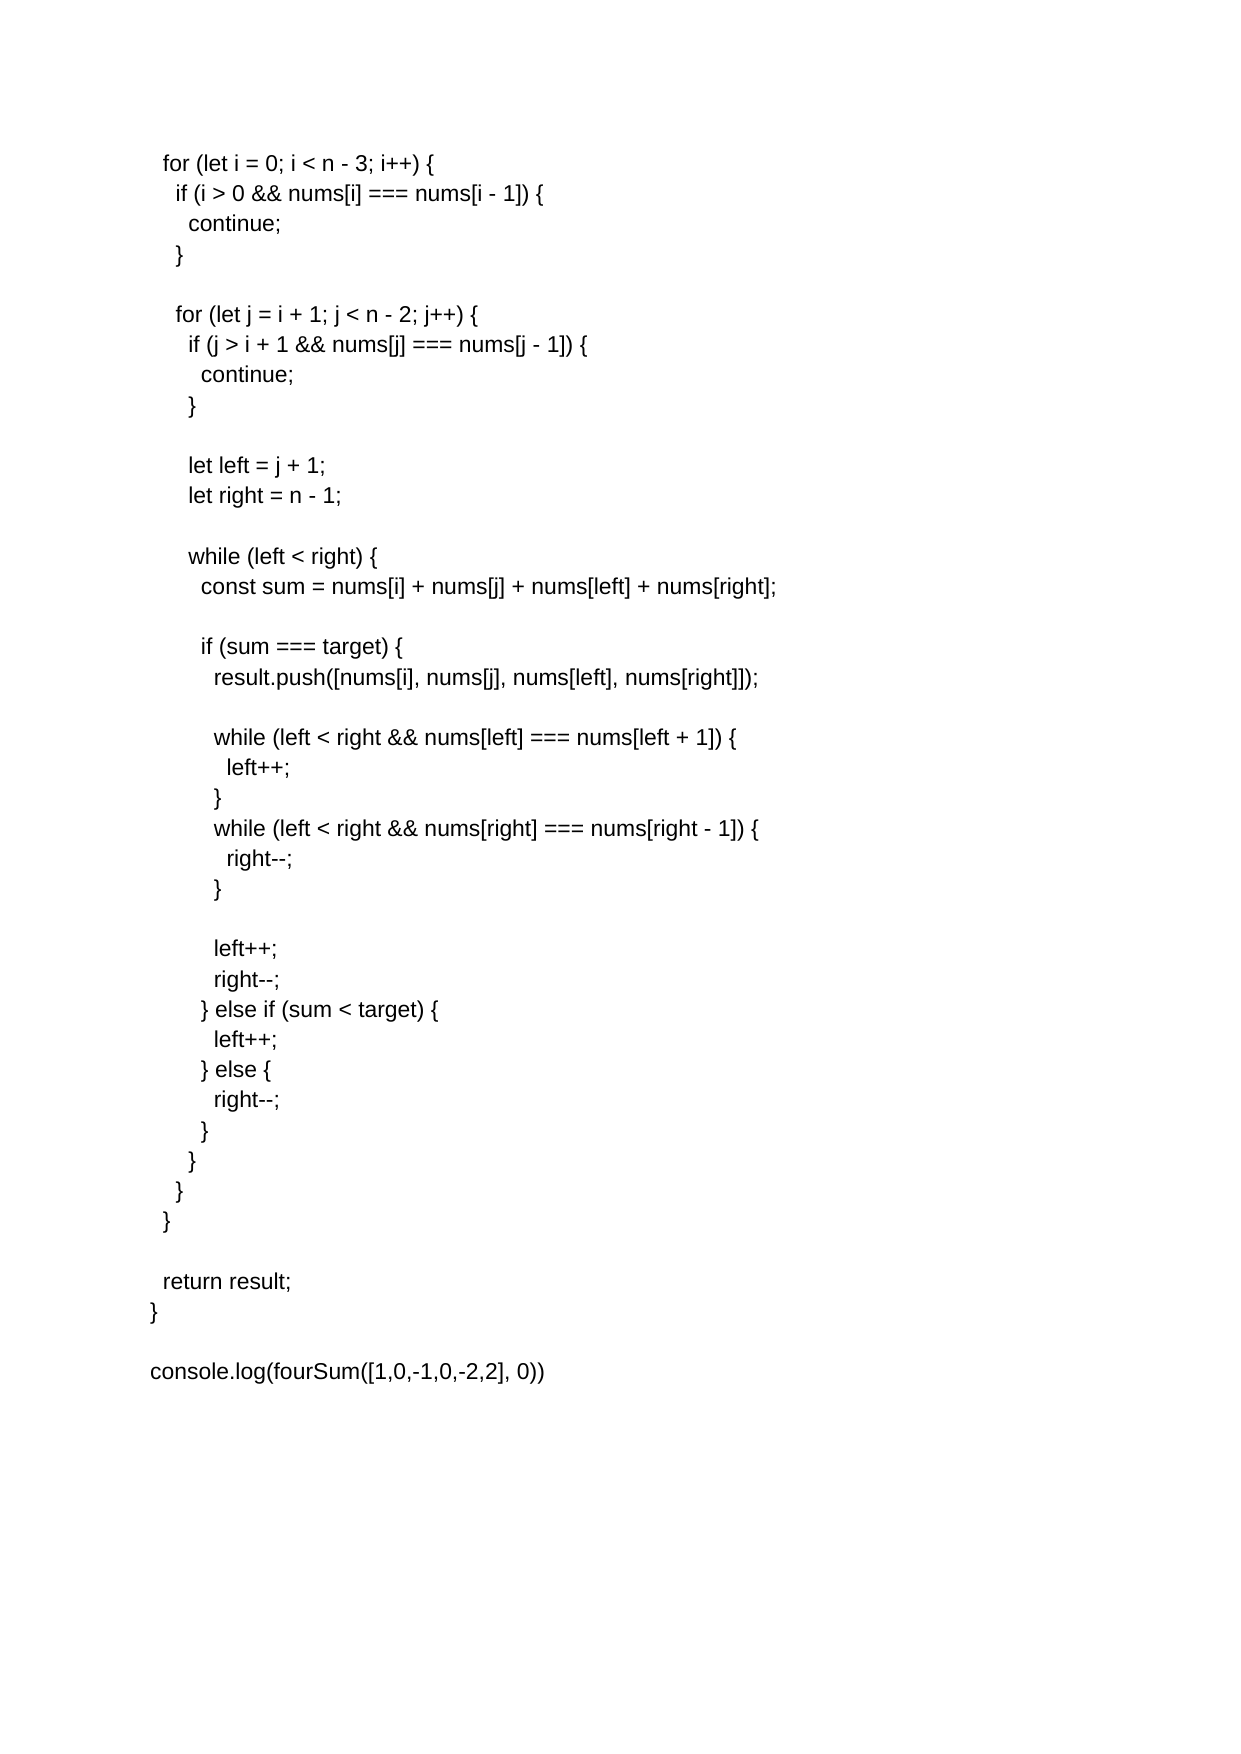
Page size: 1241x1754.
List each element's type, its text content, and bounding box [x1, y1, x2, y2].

text right--; [150, 966, 1090, 992]
text } else { [150, 1056, 1090, 1083]
text } [150, 1147, 1090, 1173]
text left++; [150, 935, 1090, 962]
text } [150, 875, 1090, 901]
text } [150, 1177, 1090, 1203]
text continue; [150, 361, 1090, 388]
text } [150, 1298, 1090, 1324]
text } [150, 784, 1090, 811]
text } [150, 1207, 1090, 1234]
text console.log(fourSum([1,0,-1,0,-2,2], 0)) [150, 1358, 1090, 1385]
text if (i > 0 && nums[i] === nums[i - 1]) { [150, 180, 1090, 207]
text for (let j = i + 1; j < n - 2; j++) { [150, 301, 1090, 327]
text } [150, 392, 1090, 418]
text if (j > i + 1 && nums[j] === nums[j - 1]) { [150, 331, 1090, 358]
text left++; [150, 754, 1090, 781]
text } [150, 1117, 1090, 1143]
text let right = n - 1; [150, 482, 1090, 509]
text while (left < right && nums[left] === nums[left + 1]) { [150, 724, 1090, 750]
text left++; [150, 1026, 1090, 1052]
text const sum = nums[i] + nums[j] + nums[left] + nums[right]; [150, 573, 1090, 599]
text continue; [150, 210, 1090, 237]
text for (let i = 0; i < n - 3; i++) { [150, 150, 1090, 176]
text while (left < right) { [150, 543, 1090, 569]
text right--; [150, 845, 1090, 871]
text while (left < right && nums[right] === nums[right - 1]) { [150, 814, 1090, 841]
text right--; [150, 1086, 1090, 1113]
text if (sum === target) { [150, 633, 1090, 660]
text } else if (sum < target) { [150, 996, 1090, 1022]
text return result; [150, 1268, 1090, 1294]
text result.push([nums[i], nums[j], nums[left], nums[right]]); [150, 663, 1090, 690]
text let left = j + 1; [150, 452, 1090, 478]
text } [150, 241, 1090, 267]
